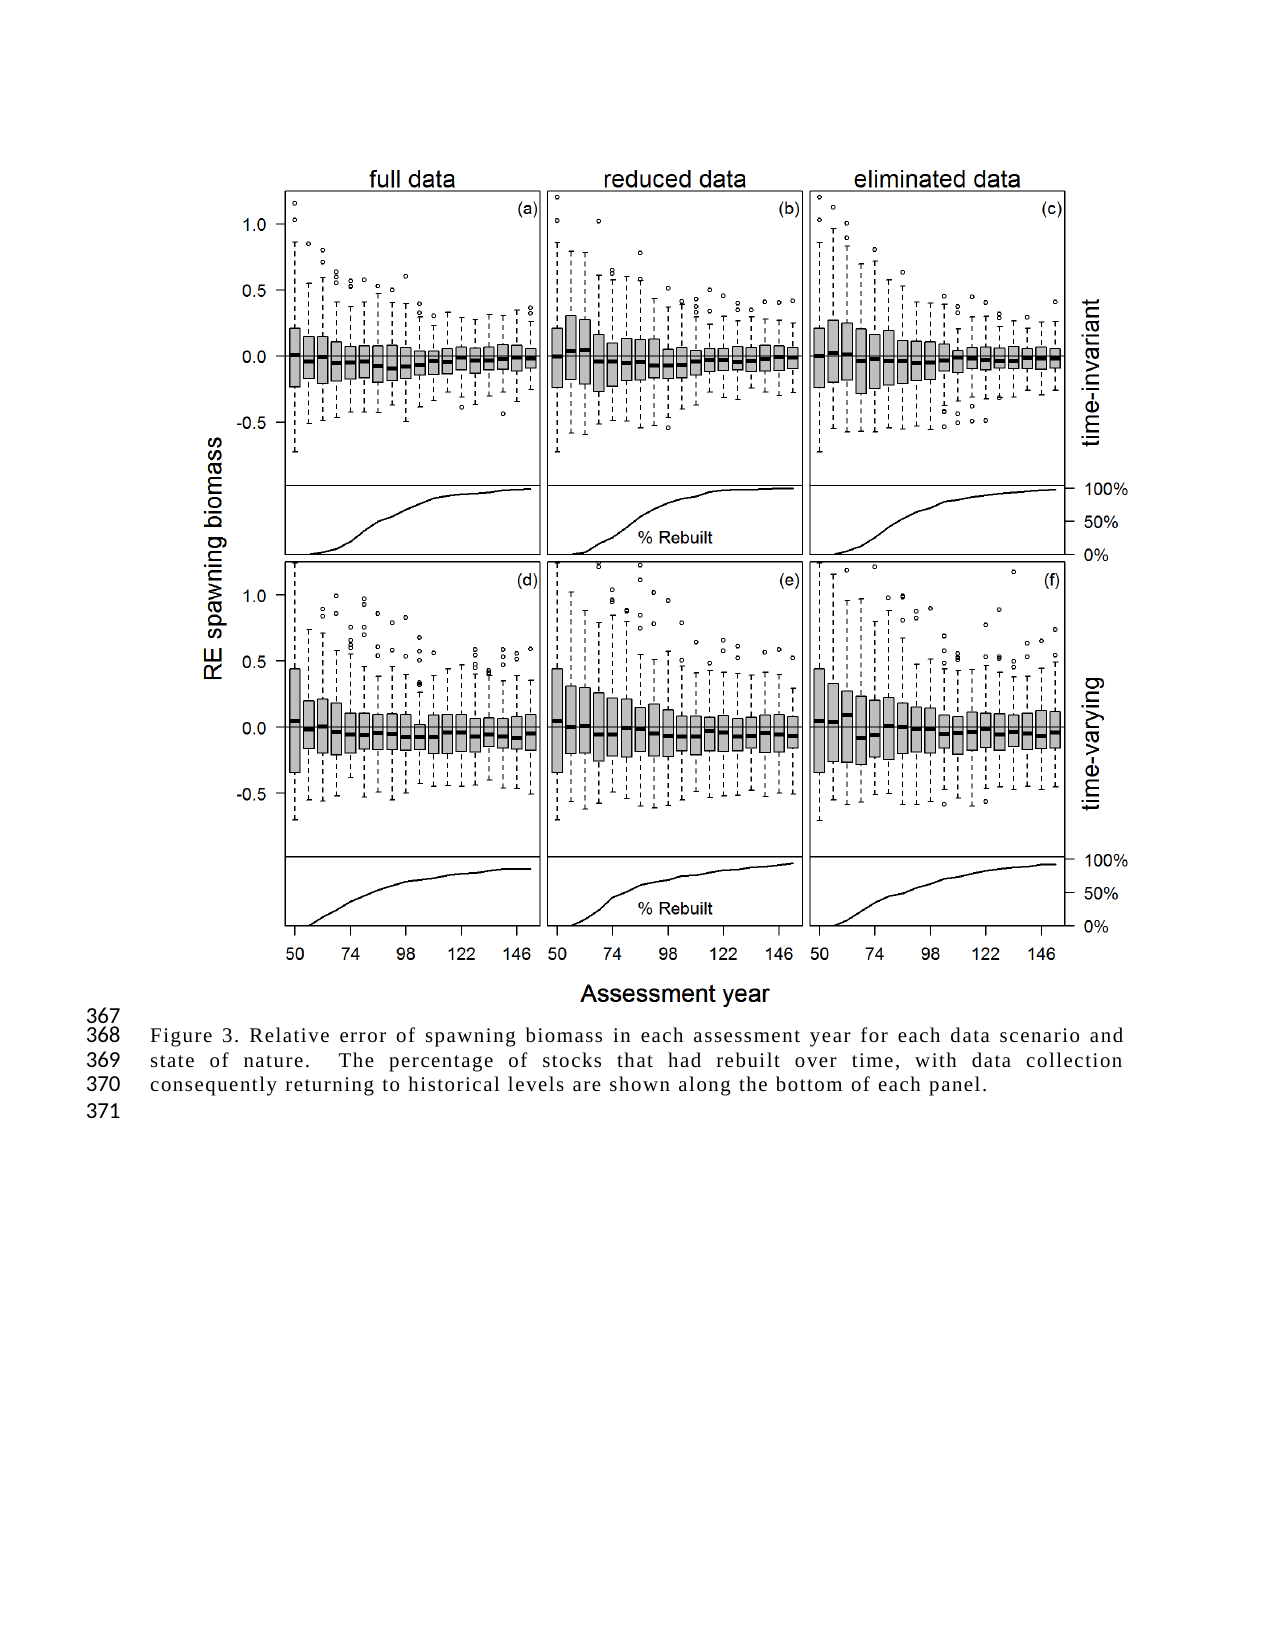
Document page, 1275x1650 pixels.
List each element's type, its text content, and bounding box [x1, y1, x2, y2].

subtitle Figure 3. Relative error of spawning biomass in each assessment year for each data scenario and state of nature. The percentage of stocks that had rebuilt over time, with data collection consequently returning to historical levels are shown along the bottom of each panel. [150, 1023, 1125, 1096]
picture [187, 150, 1163, 1024]
